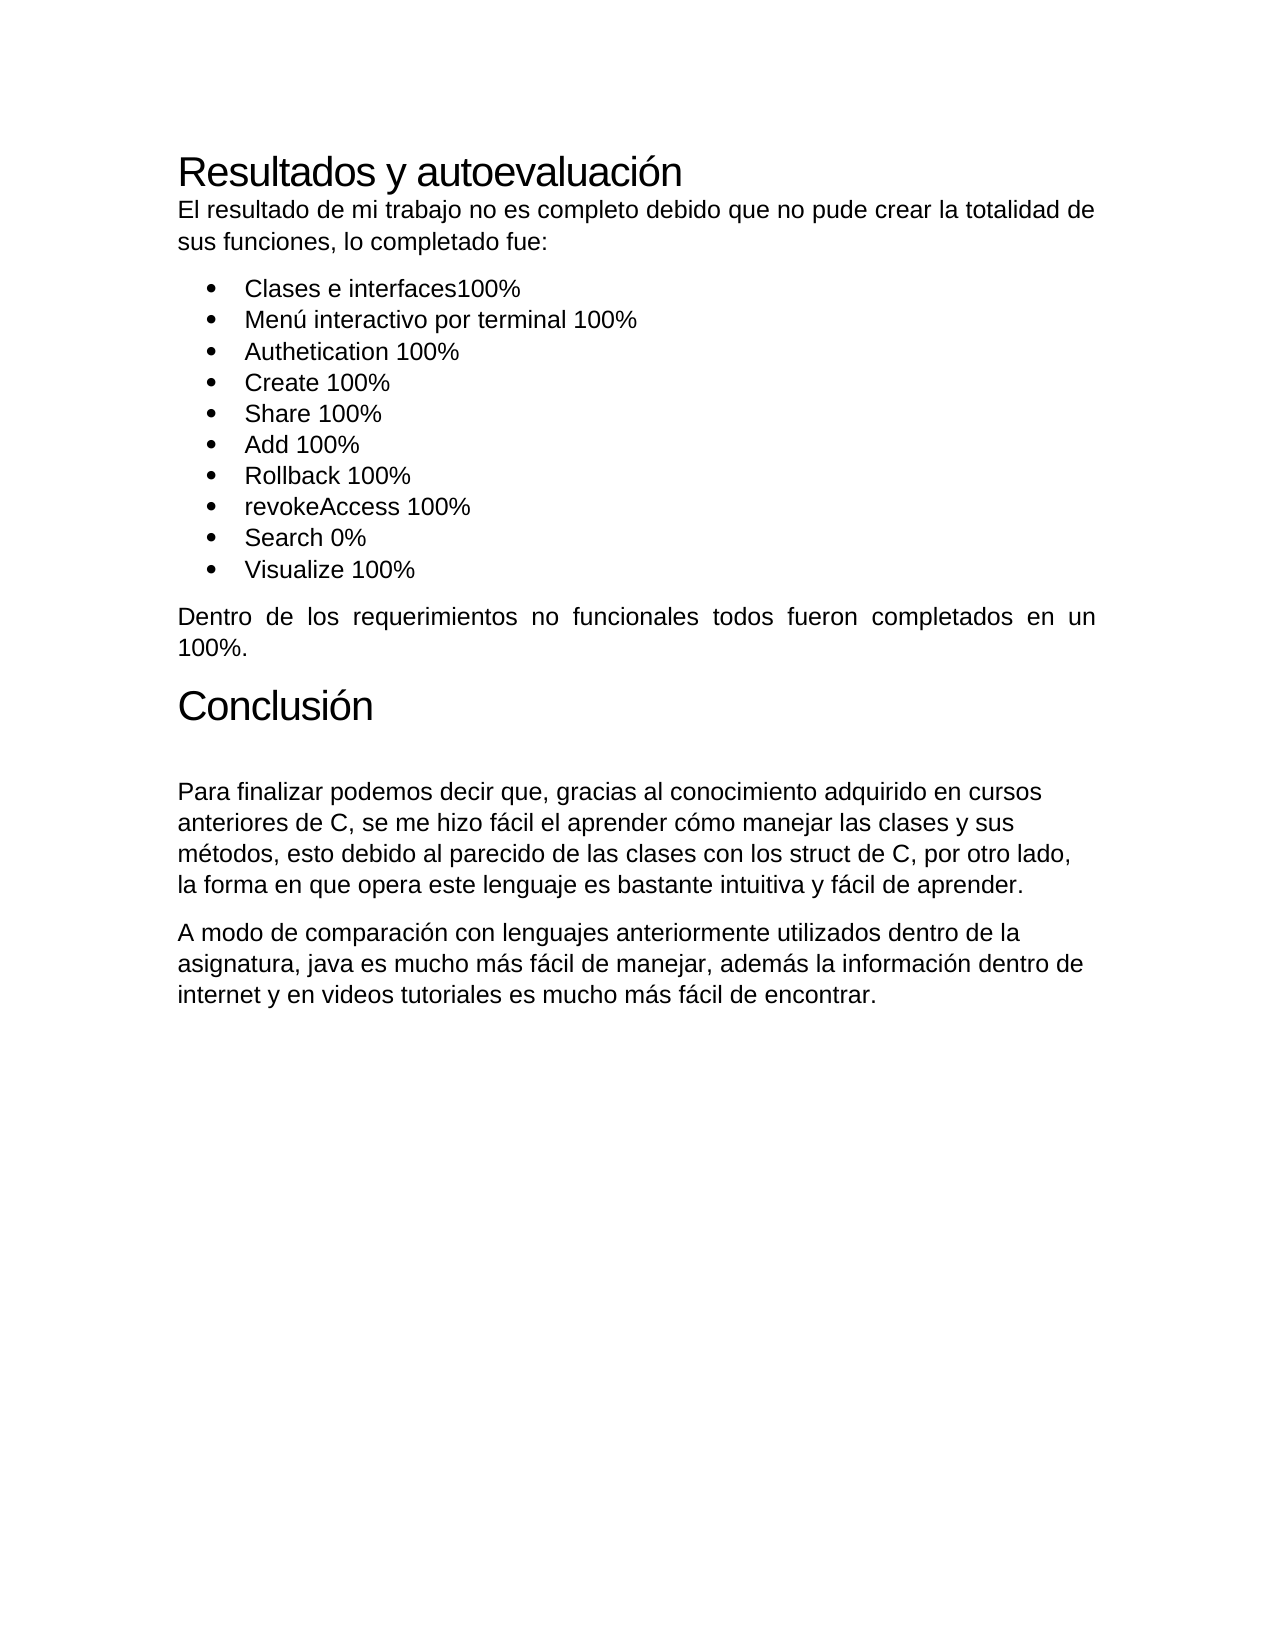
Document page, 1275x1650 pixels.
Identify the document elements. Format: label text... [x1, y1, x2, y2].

list Visualize 100% [207, 554, 1098, 583]
list Share 100% [207, 399, 1098, 428]
text El resultado de mi trabajo no es completo debido que no pude crear la totalidad de sus funciones, lo completado fue: [177, 196, 1098, 255]
text Para finalizar podemos decir que, gracias al conocimiento adquirido en cursos anteriores de C, se me hizo fácil el aprender cómo manejar las clases y sus métodos, esto debido al parecido de las clases con los struct de C, por otro lado, la forma en que opera este lenguaje es bastante intuitiva y fácil de aprender. [177, 777, 1098, 899]
list Create 100% [207, 368, 1098, 397]
list Add 100% [207, 430, 1098, 459]
text Dentro de los requerimientos no funcionales todos fueron completados en un 100%. [177, 602, 1098, 662]
list Menú interactivo por terminal 100% [207, 305, 1098, 334]
title Conclusión [177, 681, 1098, 729]
list Rollback 100% [207, 461, 1098, 490]
list Clases e interfaces100% [207, 274, 1098, 303]
list revokeAccess 100% [207, 492, 1098, 521]
list Search 0% [207, 523, 1098, 552]
title Resultados y autoevaluación [177, 148, 1098, 196]
list Authetication 100% [207, 337, 1098, 365]
text A modo de comparación con lenguajes anteriormente utilizados dentro de la asignatura, java es mucho más fácil de manejar, además la información dentro de internet y en videos tutoriales es mucho más fácil de encontrar. [177, 918, 1098, 1008]
